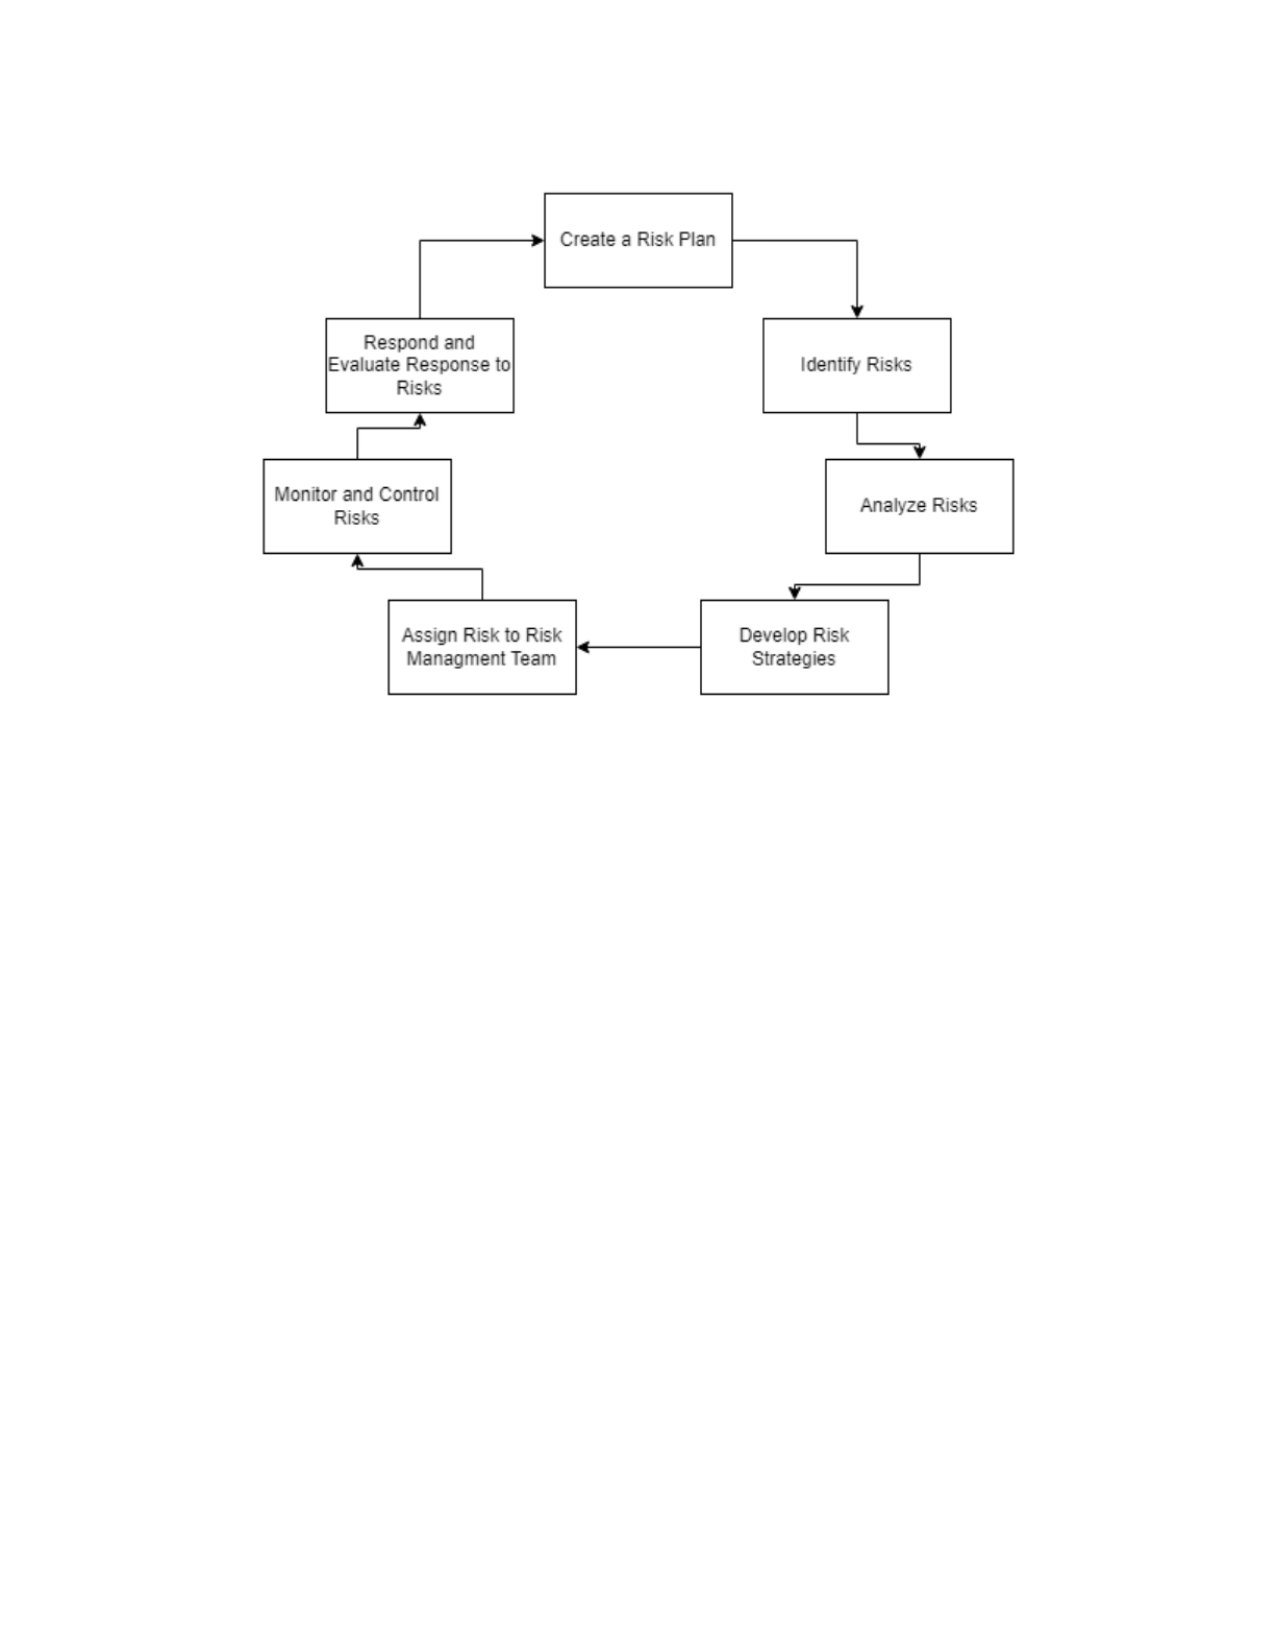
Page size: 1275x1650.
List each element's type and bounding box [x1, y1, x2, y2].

picture [150, 150, 1125, 770]
